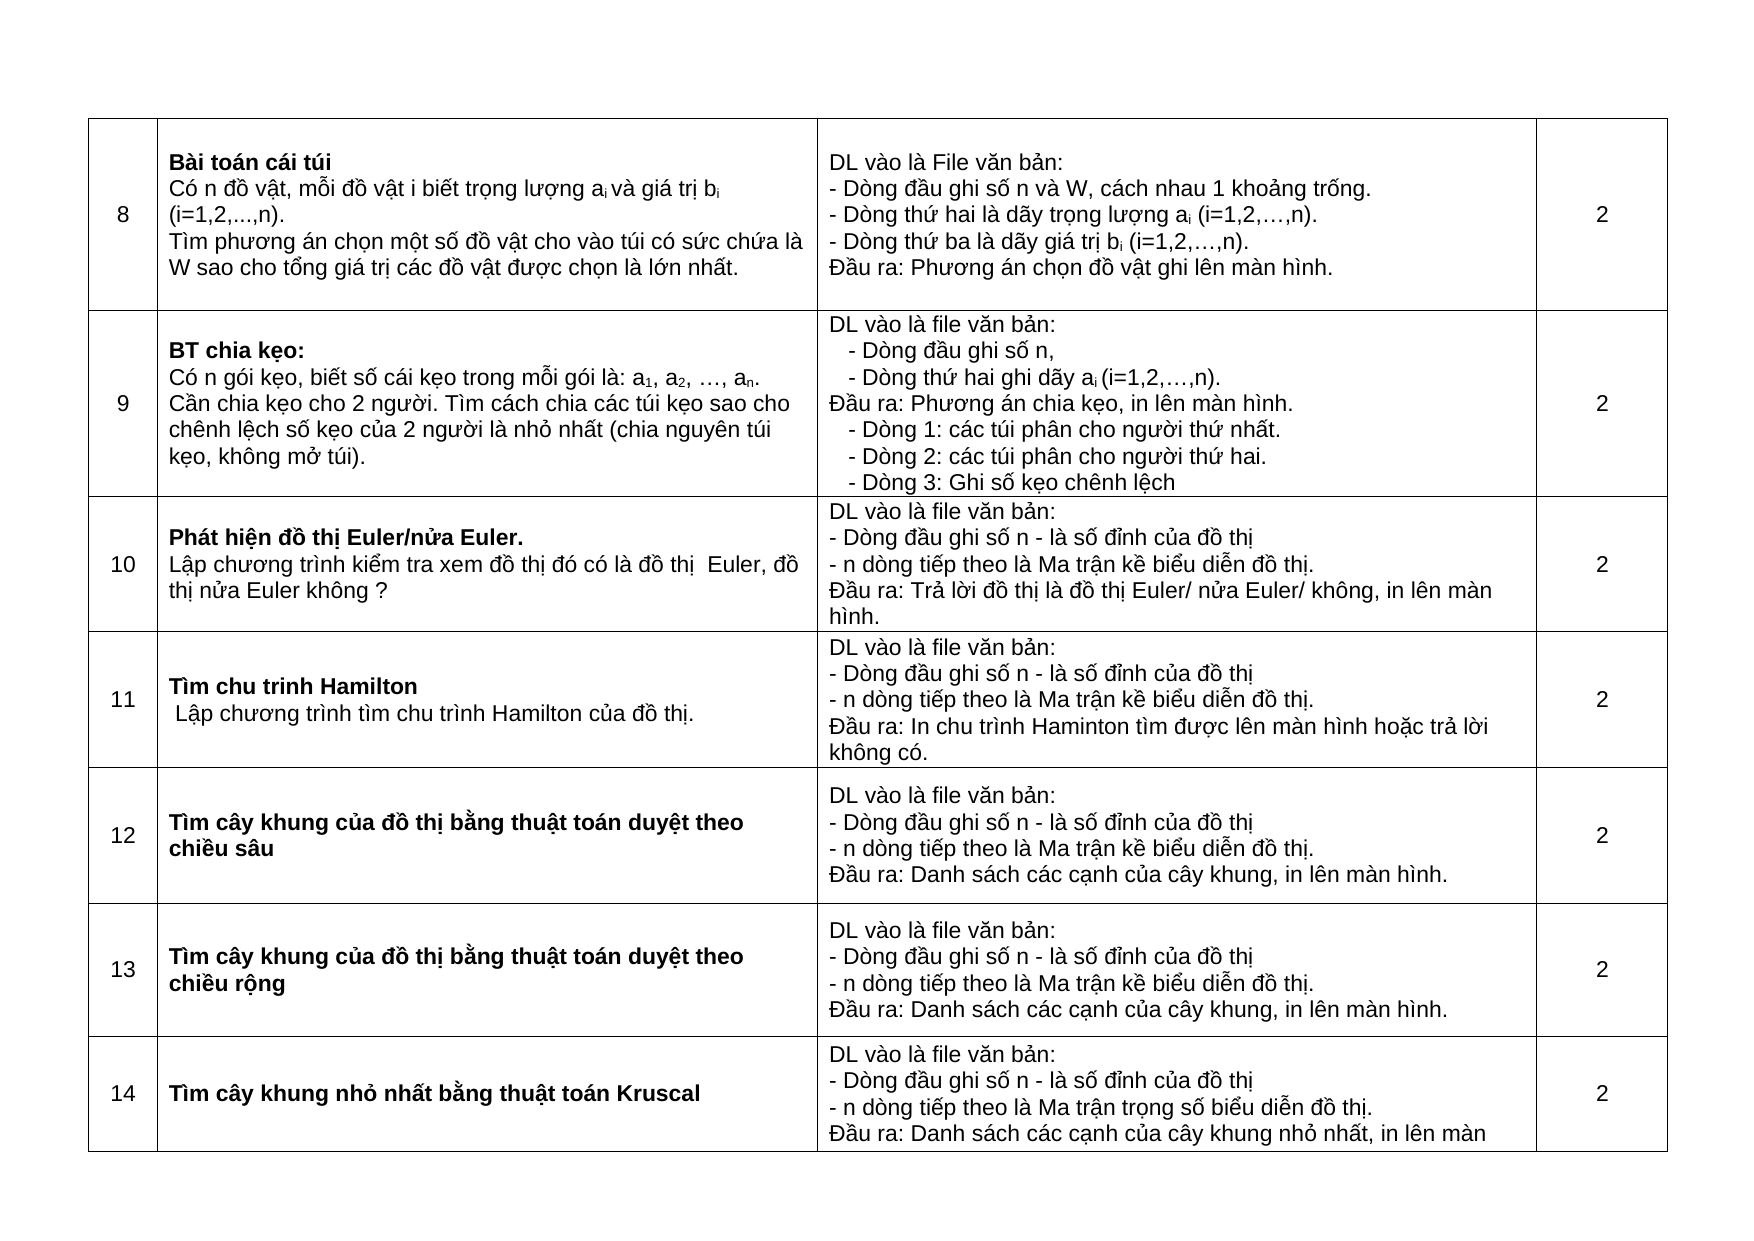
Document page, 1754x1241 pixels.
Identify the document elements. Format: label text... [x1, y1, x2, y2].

table_cell 2 [1537, 632, 1667, 767]
table_cell DL vào là File văn bản: - Dòng đầu ghi số n và W, cách nhau 1 khoảng trống. - Dòng thứ hai là dãy trọng lượng ai (i=1,2,…,n). - Dòng thứ ba là dãy giá trị bi (i=1,2,…,n). Đầu ra: Phương án chọn đồ vật ghi lên màn hình. [818, 119, 1536, 310]
table_cell 12 [89, 768, 157, 902]
table_cell 2 [1537, 768, 1667, 902]
table_cell DL vào là file văn bản: - Dòng đầu ghi số n - là số đỉnh của đồ thị - n dòng tiếp theo là Ma trận kề biểu diễn đồ thị. Đầu ra: Trả lời đồ thị là đồ thị Euler/ nửa Euler/ không, in lên màn hình. [818, 497, 1536, 631]
table_cell 13 [89, 904, 157, 1036]
table_cell 2 [1537, 119, 1667, 310]
table_cell 2 [1537, 311, 1667, 496]
table_cell 2 [1537, 904, 1667, 1036]
table_cell 14 [89, 1037, 157, 1151]
table_cell DL vào là file văn bản: - Dòng đầu ghi số n - là số đỉnh của đồ thị - n dòng tiếp theo là Ma trận kề biểu diễn đồ thị. Đầu ra: Danh sách các cạnh của cây khung, in lên màn hình. [818, 768, 1536, 902]
table_cell Tìm cây khung của đồ thị bằng thuật toán duyệt theo chiều rộng [158, 904, 817, 1036]
table_cell 11 [89, 632, 157, 767]
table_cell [158, 1037, 817, 1151]
table_cell DL vào là file văn bản: - Dòng đầu ghi số n - là số đỉnh của đồ thị - n dòng tiếp theo là Ma trận kề biểu diễn đồ thị. Đầu ra: In chu trình Haminton tìm được lên màn hình hoặc trả lời không có. [818, 632, 1536, 767]
table_cell Tìm cây khung của đồ thị bằng thuật toán duyệt theo chiều sâu [158, 768, 817, 902]
table_cell 9 [89, 311, 157, 496]
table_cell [818, 1037, 1536, 1151]
table_cell BT chia kẹo: Có n gói kẹo, biết số cái kẹo trong mỗi gói là: a1, a2, …, an. Cần chia kẹo cho 2 người. Tìm cách chia các túi kẹo sao cho chênh lệch số kẹo của 2 người là nhỏ nhất (chia nguyên túi kẹo, không mở túi). [158, 311, 817, 496]
table_cell Tìm chu trinh Hamilton Lập chương trình tìm chu trình Hamilton của đồ thị. [158, 632, 817, 767]
table_cell 2 [1537, 497, 1667, 631]
table_cell Bài toán cái túi Có n đồ vật, mỗi đồ vật i biết trọng lượng ai và giá trị bi (i=1,2,...,n). Tìm phương án chọn một số đồ vật cho vào túi có sức chứa là W sao cho tổng giá trị các đồ vật được chọn là lớn nhất. [158, 119, 817, 310]
table_cell DL vào là file văn bản: - Dòng đầu ghi số n - là số đỉnh của đồ thị - n dòng tiếp theo là Ma trận kề biểu diễn đồ thị. Đầu ra: Danh sách các cạnh của cây khung, in lên màn hình. [818, 904, 1536, 1036]
table_cell DL vào là file văn bản: - Dòng đầu ghi số n, - Dòng thứ hai ghi dãy ai (i=1,2,…,n). Đầu ra: Phương án chia kẹo, in lên màn hình. - Dòng 1: các túi phân cho người thứ nhất. - Dòng 2: các túi phân cho người thứ hai. - Dòng 3: Ghi số kẹo chênh lệch [818, 311, 1536, 496]
table_cell 2 [1537, 1037, 1667, 1151]
table_cell Phát hiện đồ thị Euler/nửa Euler. Lập chương trình kiểm tra xem đồ thị đó có là đồ thị Euler, đồ thị nửa Euler không ? [158, 497, 817, 631]
table_cell 10 [89, 497, 157, 631]
table_cell 8 [89, 119, 157, 310]
